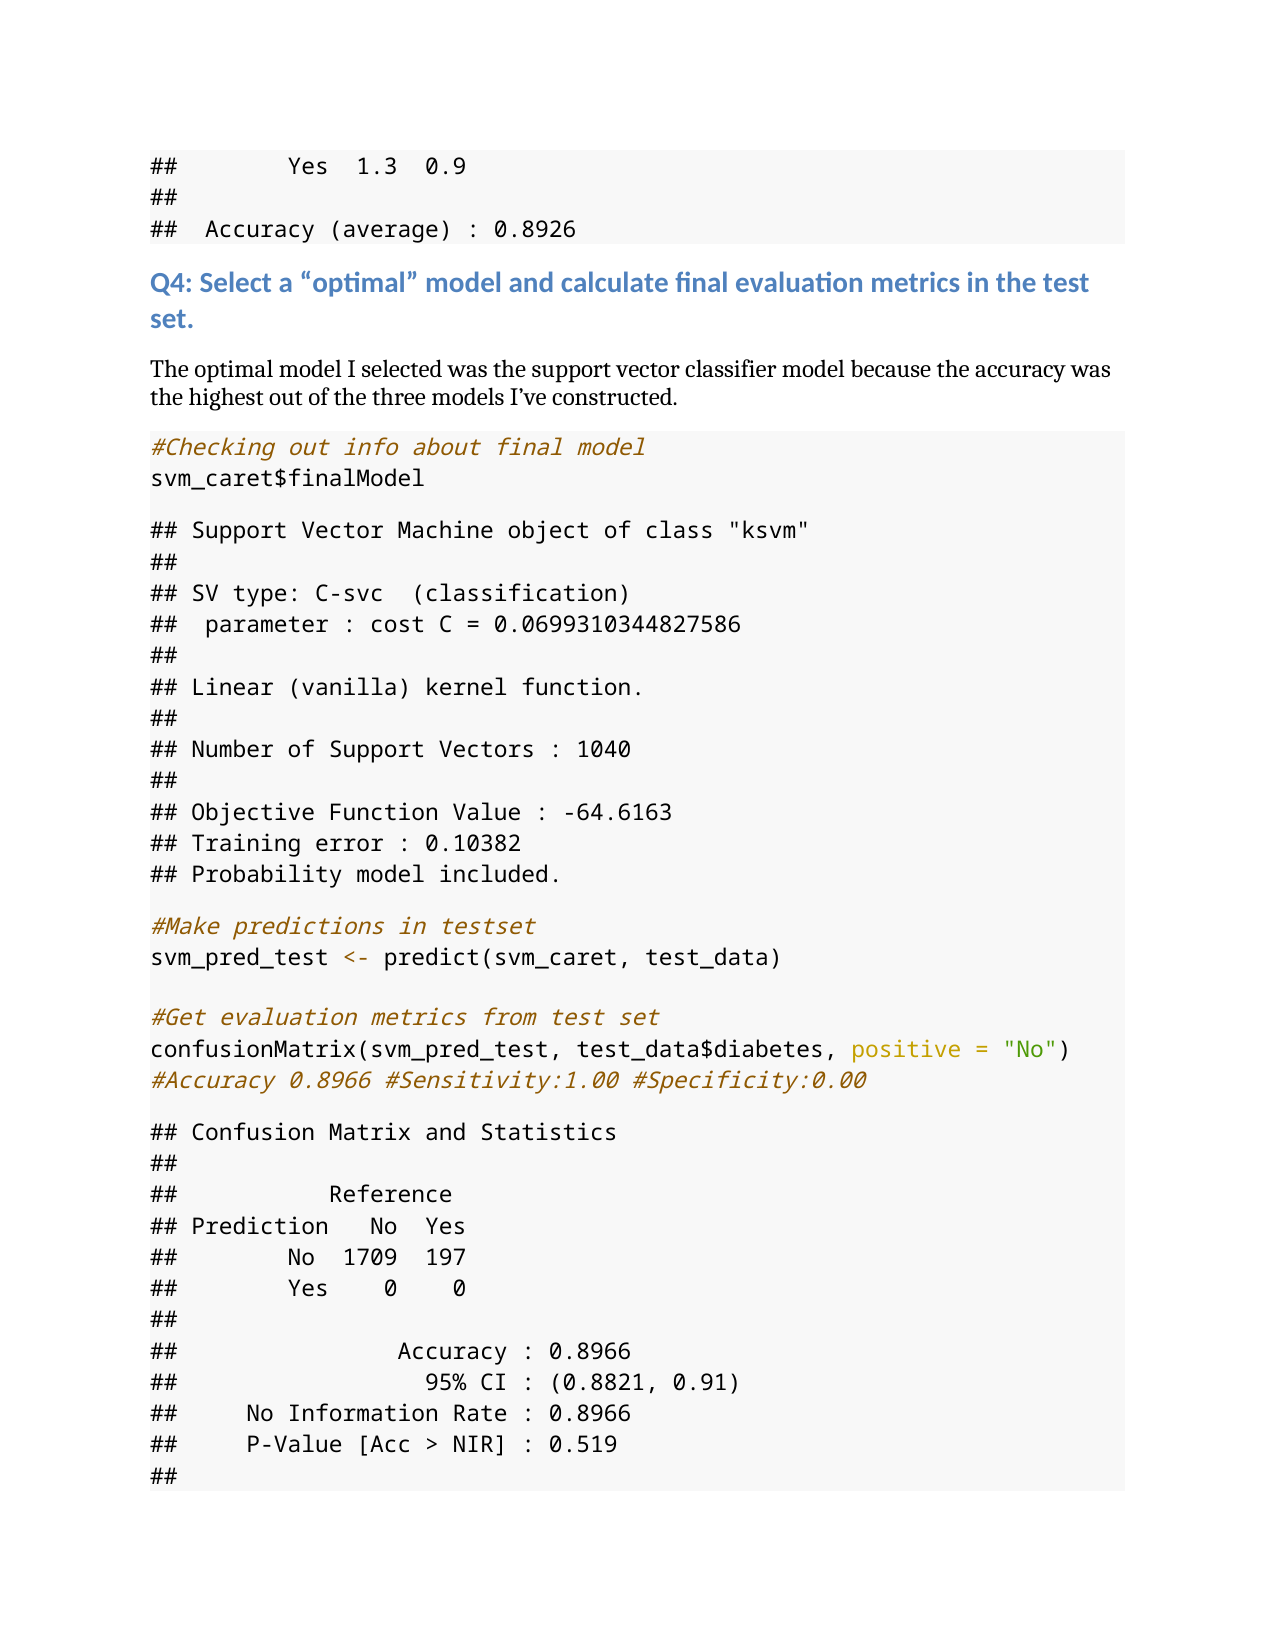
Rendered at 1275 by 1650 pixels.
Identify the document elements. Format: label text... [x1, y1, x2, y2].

subtitle Q4: Select a “optimal” model and calculate final evaluation metrics in the test set. [150, 264, 1125, 336]
text The optimal model I selected was the support vector classifier model because the accuracy was the highest out of the three models I’ve constructed. [150, 354, 1125, 412]
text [150, 150, 1125, 244]
text ## Support Vector Machine object of class "ksvm" ## ## SV type: C-svc (classification) ## parameter : cost C = 0.0699310344827586 ## ## Linear (vanilla) kernel function. ## ## Number of Support Vectors : 1040 ## ## Objective Function Value : -64.6163 ## Training error : 0.10382 ## Probability model included. [150, 514, 1125, 889]
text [150, 1116, 1125, 1491]
text #Checking out info about final model svm_caret$finalModel [425, 431, 1125, 493]
text #Make predictions in testset svm_pred_test <- predict(svm_caret, test_data) #Get evaluation metrics from test set confusionMatrix(svm_pred_test, test_data$diabetes, positive = "No") #Accuracy 0.8966 #Sensitivity:1.00 #Specificity:0.00 [150, 910, 1125, 1095]
